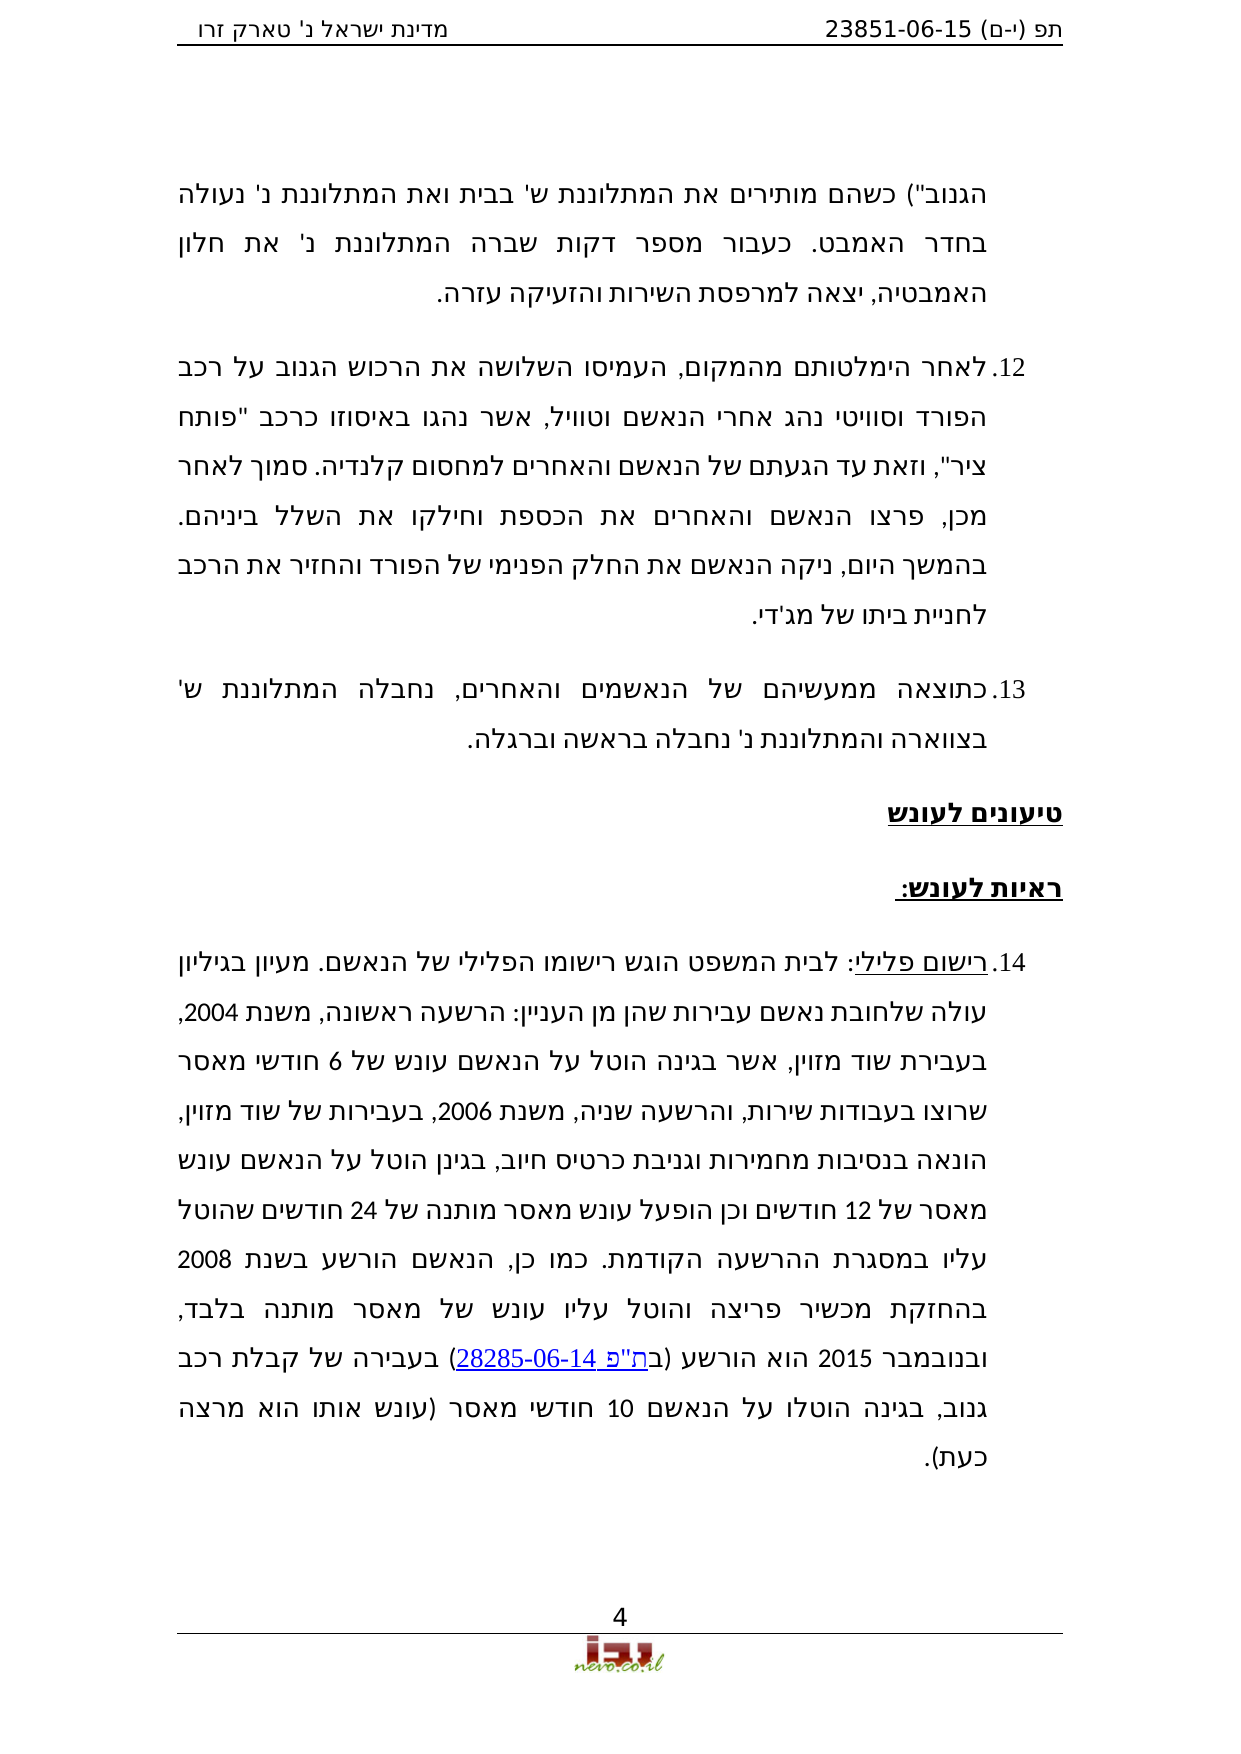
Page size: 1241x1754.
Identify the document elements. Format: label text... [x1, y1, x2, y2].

list כתוצאה ממעשיהם של הנאשמים והאחרים, נחבלה המתלוננת ש' בצווארה והמתלוננת נ' נחבלה בראשה וברגלה. [177, 672, 1026, 755]
list לאחר הימלטותם מהמקום, העמיסו השלושה את הרכוש הגנוב על רכב הפורד וסוויטי נהג אחרי הנאשם וטוויל, אשר נהגו באיסוזו כרכב "פותח ציר", וזאת עד הגעתם של הנאשם והאחרים למחסום קלנדיה. סמוך לאחר מכן, פרצו הנאשם והאחרים את הכספת וחילקו את השלל ביניהם. בהמשך היום, ניקה הנאשם את החלק הפנימי של הפורד והחזיר את הרכב לחניית ביתו של מג'די. [177, 351, 1026, 631]
text טיעונים לעונש [177, 796, 1063, 829]
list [177, 177, 1026, 309]
list רישום פלילי: לבית המשפט הוגש רישומו הפלילי של הנאשם. מעיון בגיליון עולה שלחובת נאשם עבירות שהן מן העניין: הרשעה ראשונה, משנת 2004, בעבירת שוד מזוין, אשר בגינה הוטל על הנאשם עונש של 6 חודשי מאסר שרוצו בעבודות שירות, והרשעה שניה, משנת 2006, בעבירות של שוד מזוין, הונאה בנסיבות מחמירות וגניבת כרטיס חיוב, בגינן הוטל על הנאשם עונש מאסר של 12 חודשים וכן הופעל עונש מאסר מותנה של 24 חודשים שהוטל עליו במסגרת ההרשעה הקודמת. כמו כן, הנאשם הורשע בשנת 2008 בהחזקת מכשיר פריצה והוטל עליו עונש של מאסר מותנה בלבד, ובנובמבר 2015 הוא הורשע (בת"פ 28285-06-14) בעבירה של קבלת רכב גנוב, בגינה הוטלו על הנאשם 10 חודשי מאסר (עונש אותו הוא מרצה כעת). [177, 945, 1026, 1473]
picture [574, 1635, 666, 1673]
text ראיות לעונש: [177, 871, 1063, 904]
